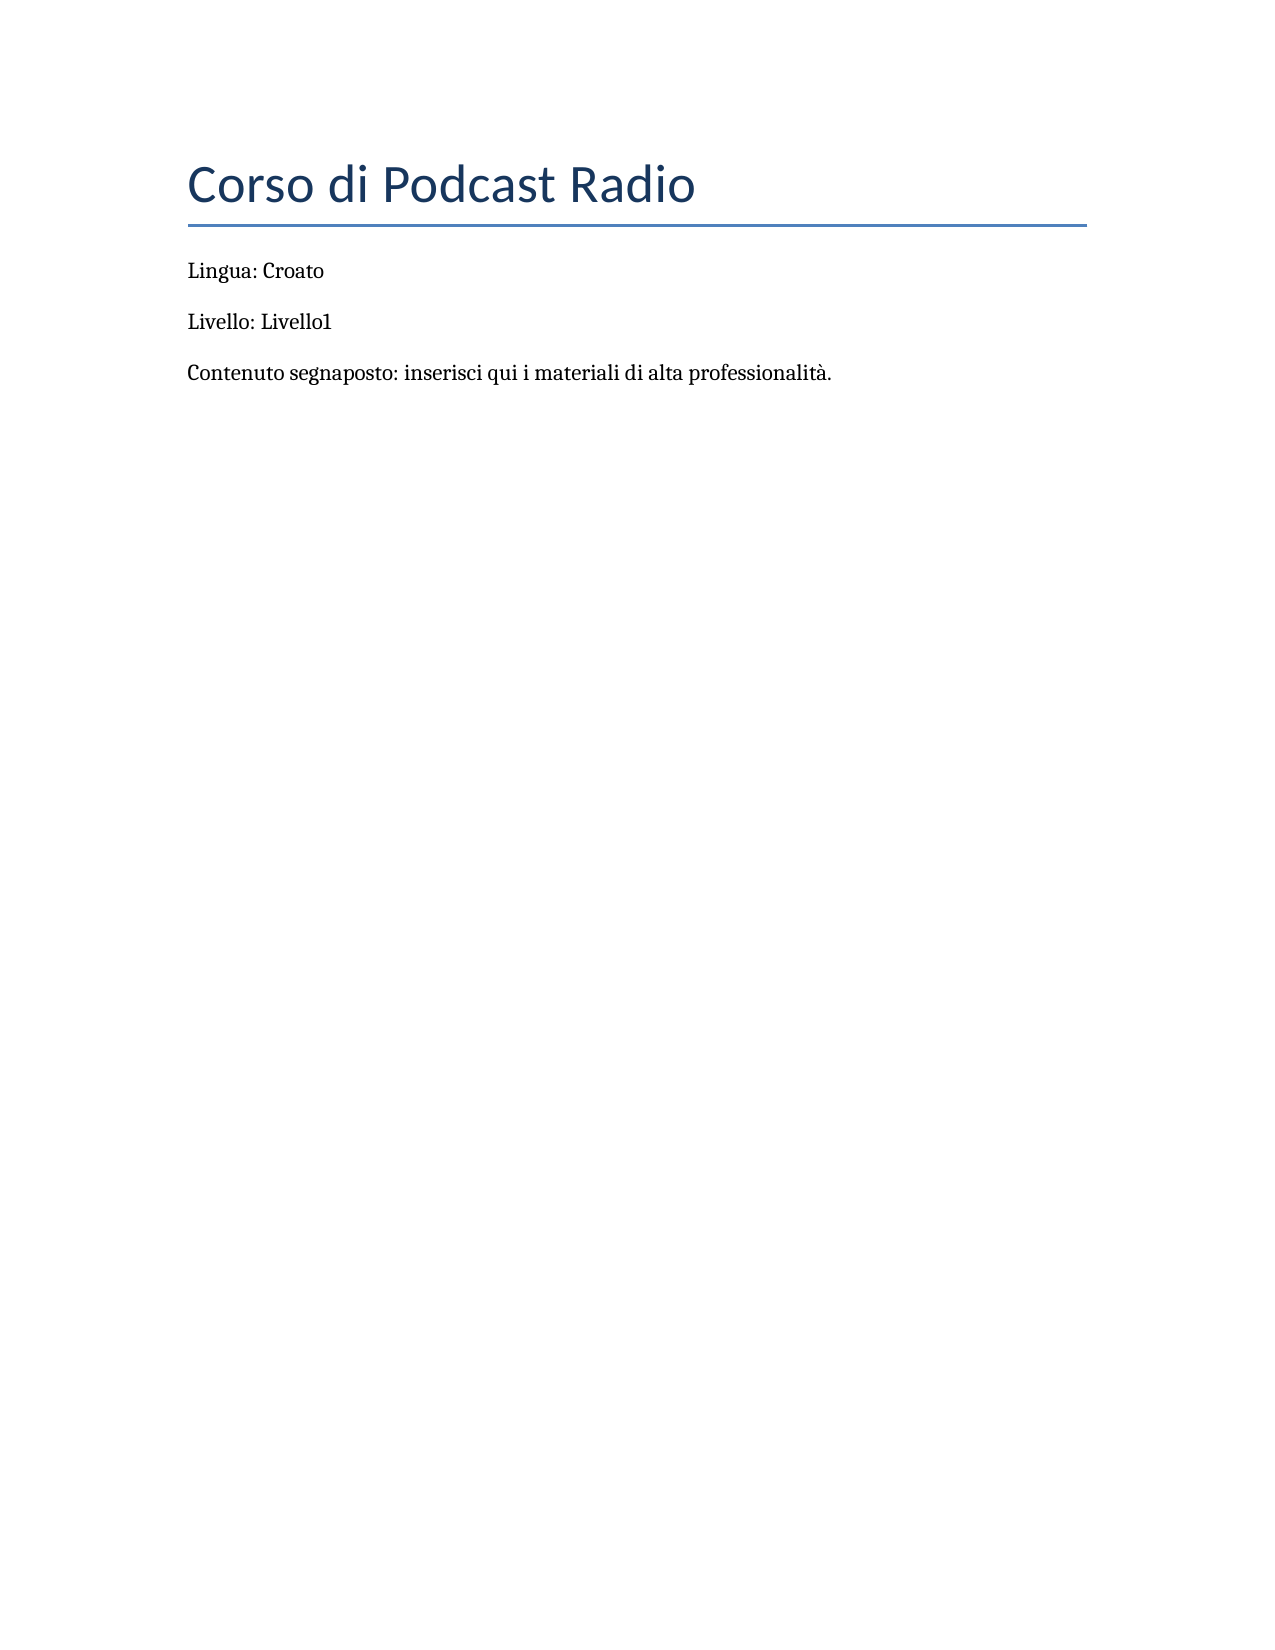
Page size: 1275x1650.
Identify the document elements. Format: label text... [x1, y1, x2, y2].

title Corso di Podcast Radio [187, 150, 1087, 227]
text Lingua: Croato [187, 258, 1087, 284]
text Livello: Livello1 [187, 309, 1087, 335]
text Contenuto segnaposto: inserisci qui i materiali di alta professionalità. [187, 360, 1087, 386]
